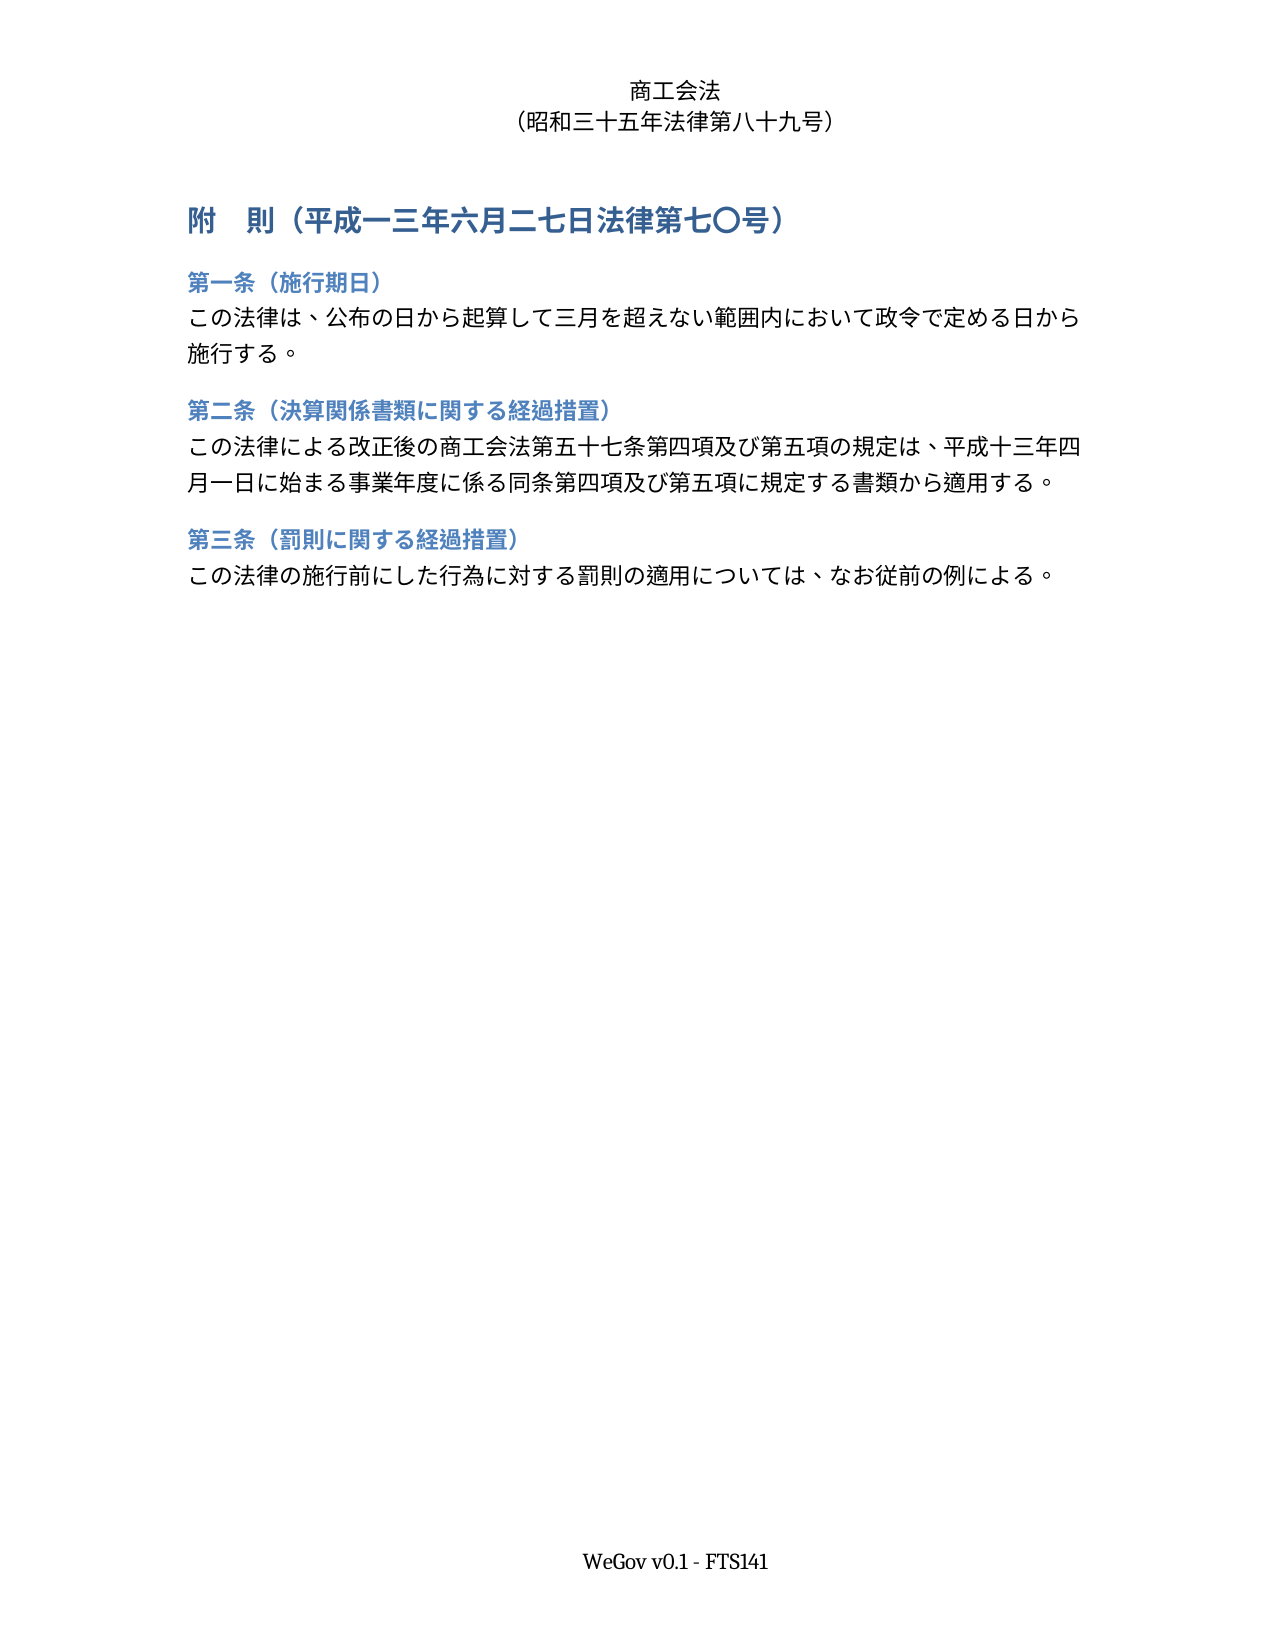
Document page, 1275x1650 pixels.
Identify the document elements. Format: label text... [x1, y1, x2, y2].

subtitle 第三条（罰則に関する経過措置） [187, 524, 1087, 555]
subtitle 附 則（平成一三年六月二七日法律第七〇号） [187, 200, 1087, 240]
text この法律の施行前にした行為に対する罰則の適用については、なお従前の例による。 [187, 560, 1087, 591]
text この法律は、公布の日から起算して三月を超えない範囲内において政令で定める日から施行する。 [187, 302, 1087, 369]
subtitle 第一条（施行期日） [187, 266, 1087, 298]
subtitle 第二条（決算関係書類に関する経過措置） [187, 395, 1087, 426]
text この法律による改正後の商工会法第五十七条第四項及び第五項の規定は、平成十三年四月一日に始まる事業年度に係る同条第四項及び第五項に規定する書類から適用する。 [187, 431, 1087, 498]
